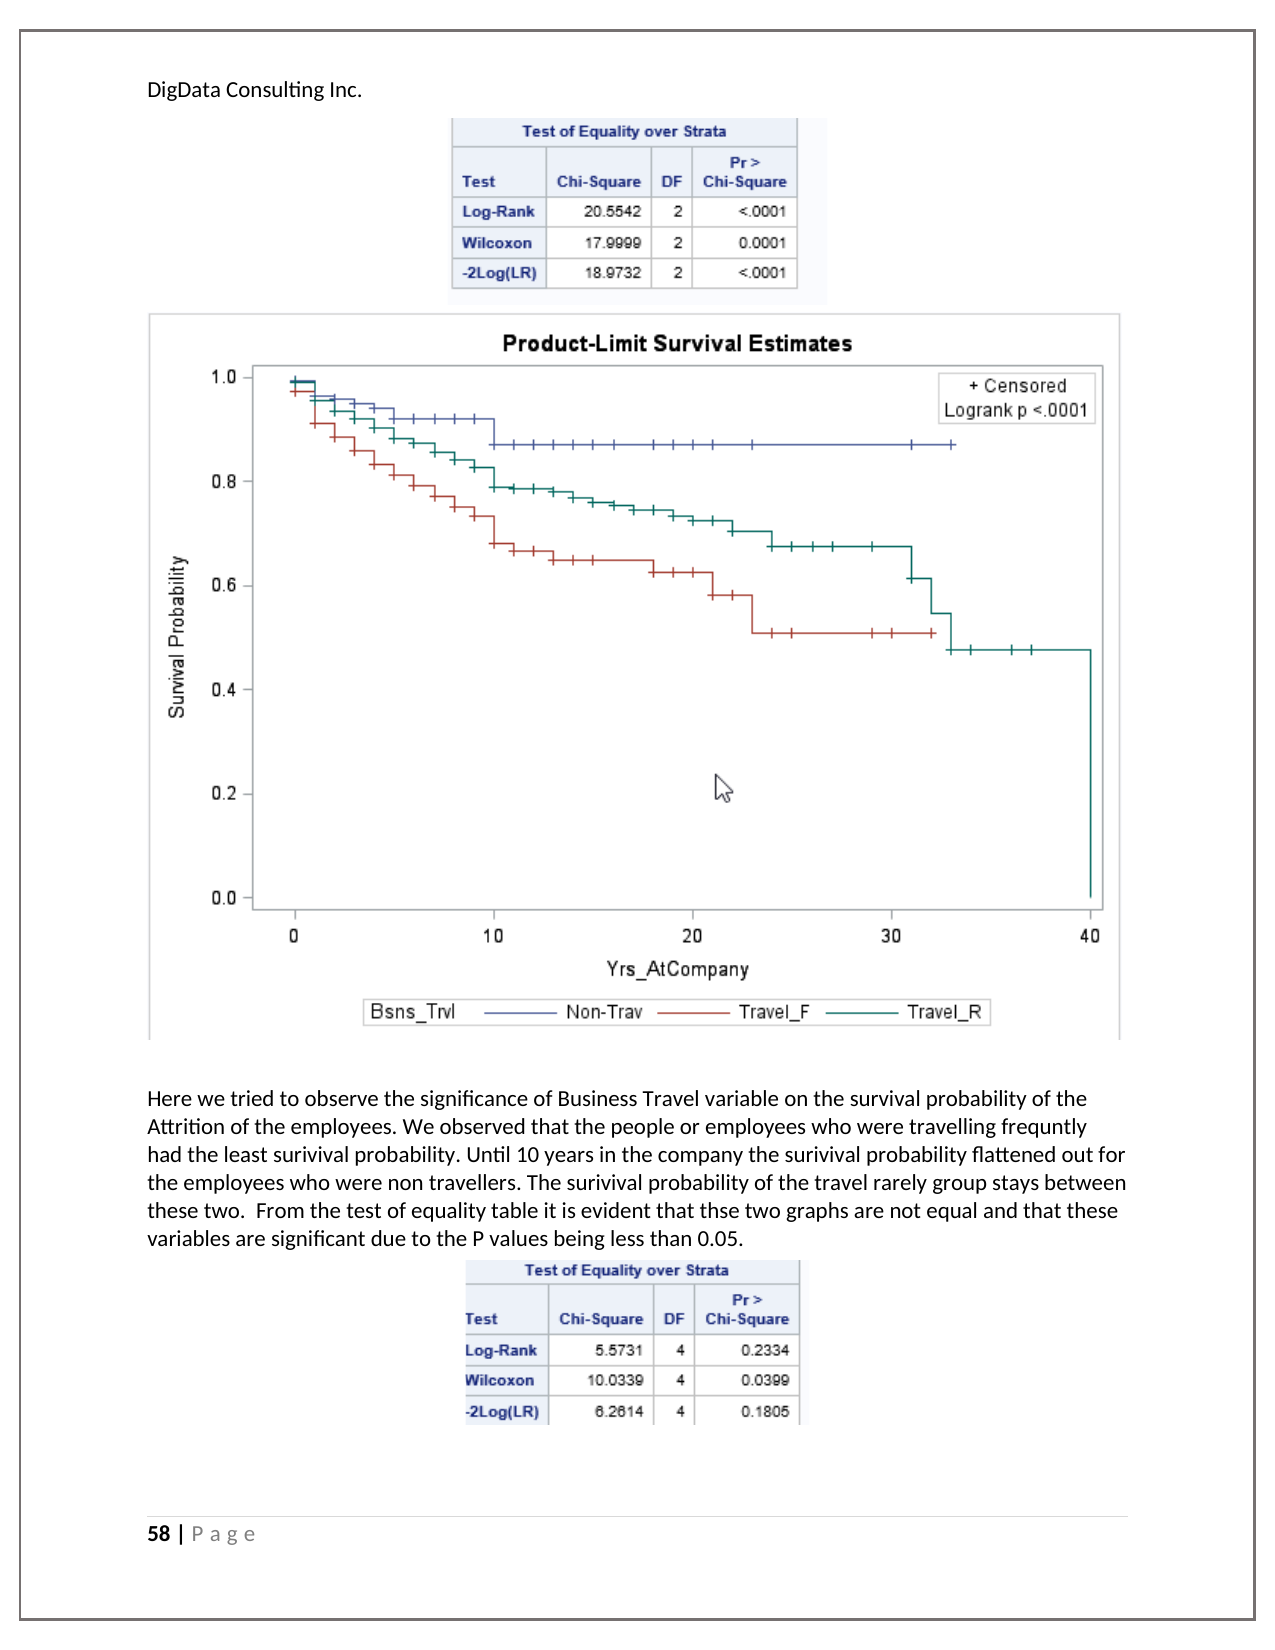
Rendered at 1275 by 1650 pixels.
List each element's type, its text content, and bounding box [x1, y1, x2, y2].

picture [465, 1260, 810, 1425]
picture [447, 118, 828, 305]
picture [147, 312, 1122, 1040]
text Here we tried to observe the significance of Business Travel variable on the survival probability of the Attrition of the employees. We observed that the people or employees who were travelling frequntly had the least surivival probability. Until 10 years in the company the surivival probability flattened out for the employees who were non travellers. The surivival probability of the travel rarely group stays between these two. From the test of equality table it is evident that thse two graphs are not equal and that these variables are significant due to the P values being less than 0.05. [147, 1084, 1128, 1252]
